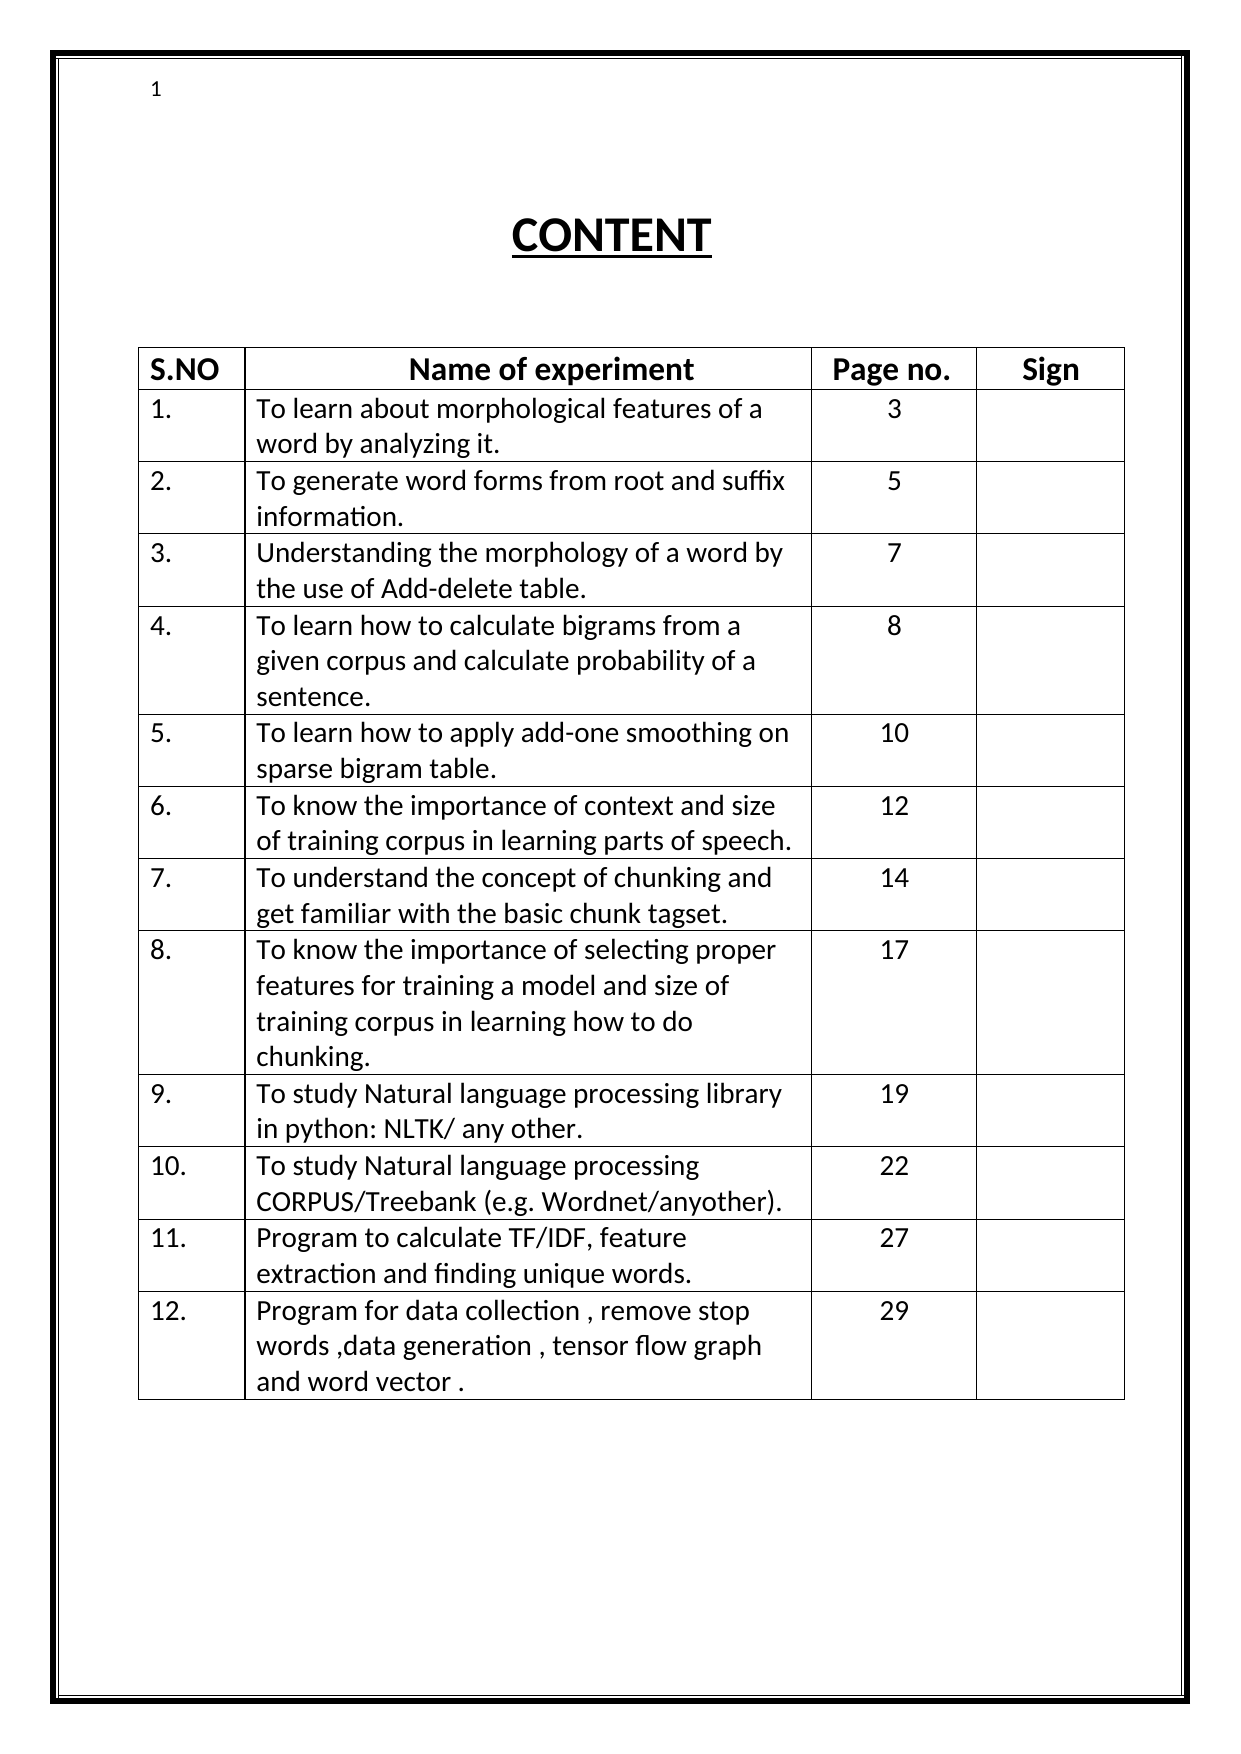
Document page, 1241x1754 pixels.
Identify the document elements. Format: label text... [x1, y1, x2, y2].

table_cell 10 [812, 715, 976, 786]
table_cell 5. [139, 715, 244, 786]
table_cell To understand the concept of chunking and get familiar with the basic chunk tagset. [246, 859, 811, 930]
table_cell 22 [812, 1147, 976, 1218]
table_header Page no. [812, 348, 976, 389]
table_cell 12. [139, 1292, 244, 1399]
table_cell [977, 462, 1124, 533]
table_cell [977, 607, 1124, 713]
table_cell To study Natural language processing CORPUS/Treebank (e.g. Wordnet/anyother). [246, 1147, 811, 1218]
table_cell To learn how to calculate bigrams from a given corpus and calculate probability of a sentence. [246, 607, 811, 713]
table_cell 7 [812, 534, 976, 606]
table_header S.NO [139, 348, 244, 389]
table_cell 5 [812, 462, 976, 533]
table_cell To learn about morphological features of a word by analyzing it. [246, 390, 811, 461]
table_cell 3. [139, 534, 244, 606]
table_cell 17 [812, 931, 976, 1074]
table_cell 29 [812, 1292, 976, 1399]
table_cell To study Natural language processing library in python: NLTK/ any other. [246, 1075, 811, 1146]
table_cell 8 [812, 607, 976, 713]
table_cell 11. [139, 1220, 244, 1291]
table_cell [977, 1220, 1124, 1291]
table_header Name of experiment [246, 348, 811, 389]
table_cell 1. [139, 390, 244, 461]
table_cell [977, 390, 1124, 461]
table_header Sign [977, 348, 1124, 389]
table_cell Understanding the morphology of a word by the use of Add-delete table. [246, 534, 811, 606]
table_cell 2. [139, 462, 244, 533]
table_cell [977, 1147, 1124, 1218]
table_cell [977, 534, 1124, 606]
table_cell Program to calculate TF/IDF, feature extraction and finding unique words. [246, 1220, 811, 1291]
table_cell [977, 787, 1124, 858]
table_cell To know the importance of context and size of training corpus in learning parts of speech. [246, 787, 811, 858]
table_cell To generate word forms from root and suffix information. [246, 462, 811, 533]
text CONTENT [150, 203, 1090, 264]
table_cell To learn how to apply add-one smoothing on sparse bigram table. [246, 715, 811, 786]
table_cell 10. [139, 1147, 244, 1218]
table_cell [977, 859, 1124, 930]
table_cell To know the importance of selecting proper features for training a model and size of training corpus in learning how to do chunking. [246, 931, 811, 1074]
table_cell 4. [139, 607, 244, 713]
table_cell [977, 715, 1124, 786]
table_cell 14 [812, 859, 976, 930]
table_cell 9. [139, 1075, 244, 1146]
table_cell [977, 1292, 1124, 1399]
table_cell 12 [812, 787, 976, 858]
table_cell 6. [139, 787, 244, 858]
table_cell 7. [139, 859, 244, 930]
table_cell 8. [139, 931, 244, 1074]
table_cell [977, 931, 1124, 1074]
table_cell [977, 1075, 1124, 1146]
table_cell 19 [812, 1075, 976, 1146]
table_cell 27 [812, 1220, 976, 1291]
table_cell 3 [812, 390, 976, 461]
table_cell Program for data collection , remove stop words ,data generation , tensor flow graph and word vector . [246, 1292, 811, 1399]
